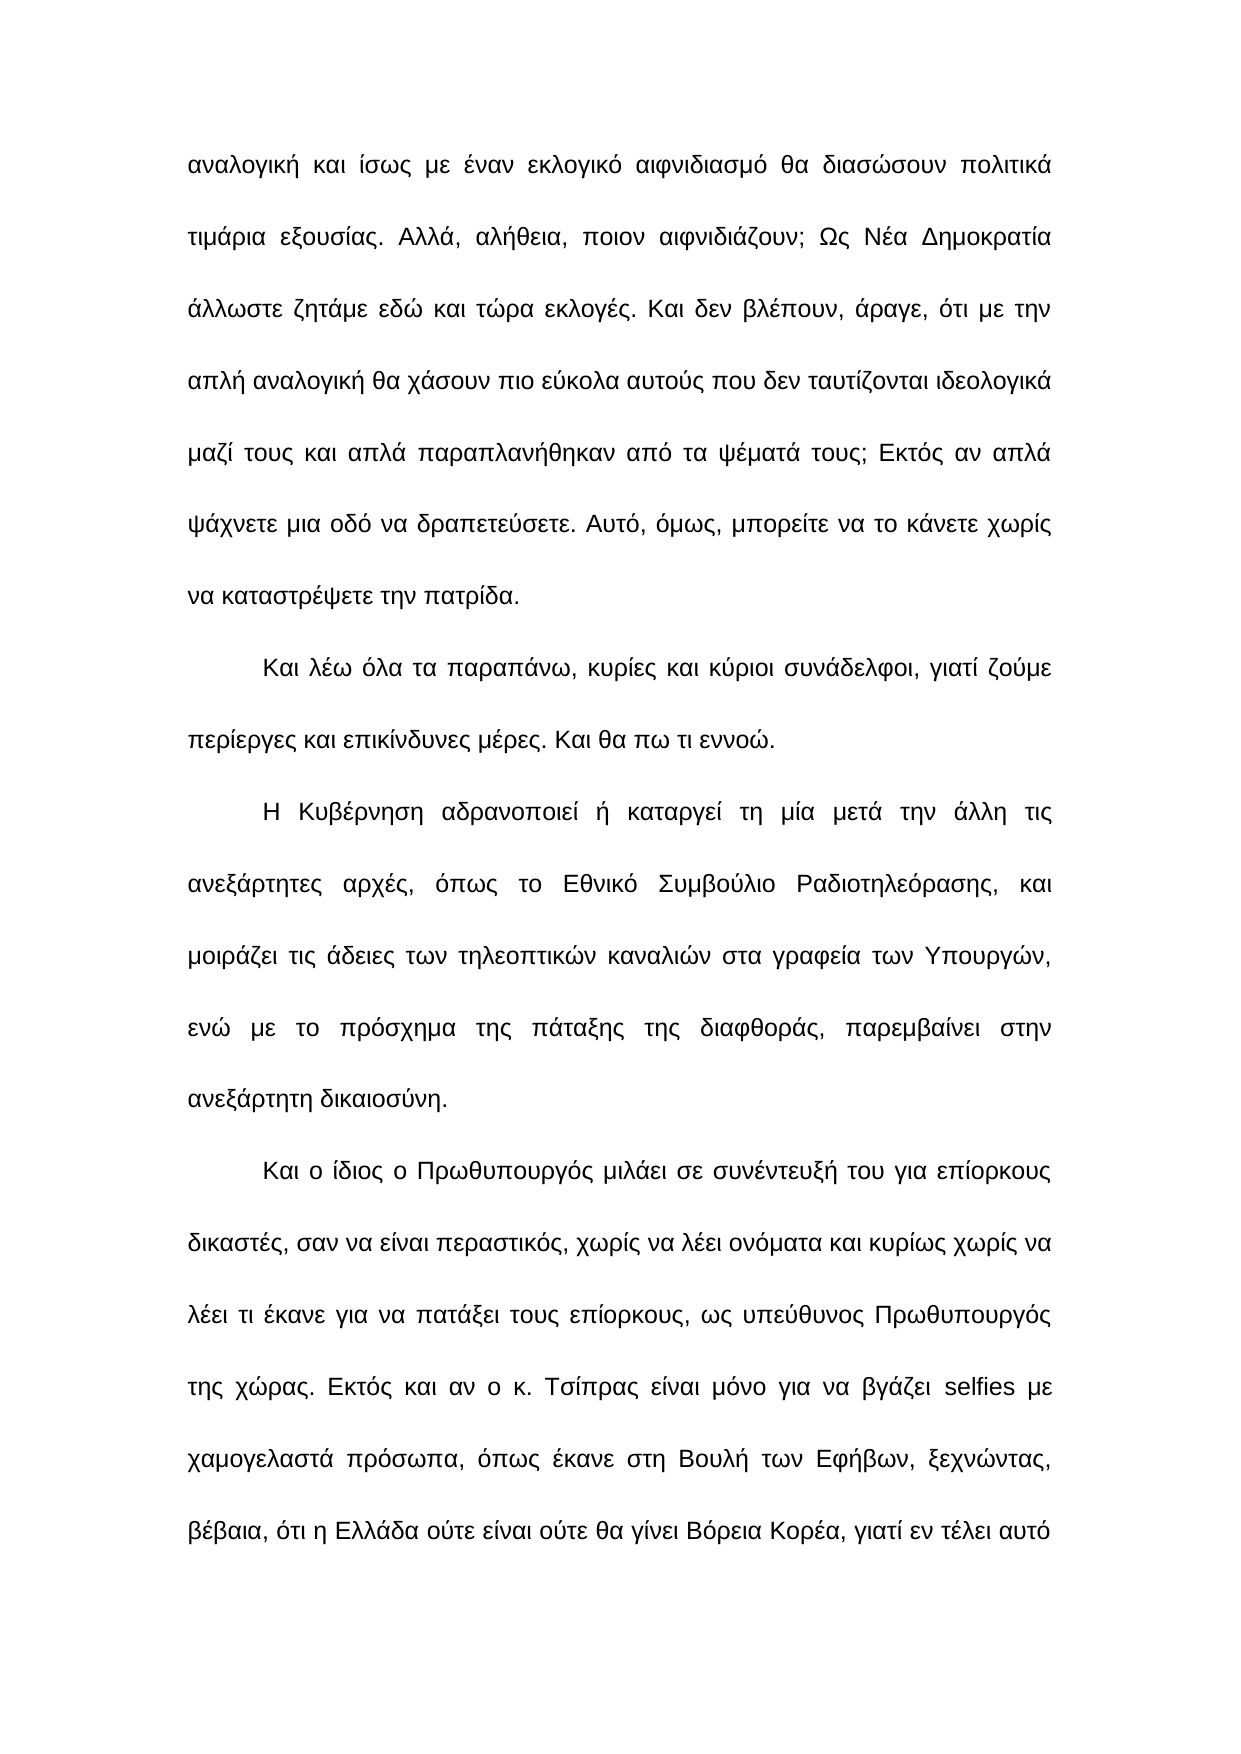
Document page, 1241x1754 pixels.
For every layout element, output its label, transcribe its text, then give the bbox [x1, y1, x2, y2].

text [187, 150, 1053, 610]
text Και λέω όλα τα παραπάνω, κυρίες και κύριοι συνάδελφοι, γιατί ζούμε περίεργες και επικίνδυνες μέρες. Και θα πω τι εννοώ. [187, 653, 1053, 754]
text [187, 1156, 1053, 1544]
text Η Κυβέρνηση αδρανοποιεί ή καταργεί τη μία μετά την άλλη τις ανεξάρτητες αρχές, όπως το Εθνικό Συμβούλιο Ραδιοτηλεόρασης, και μοιράζει τις άδειες των τηλεοπτικών καναλιών στα γραφεία των Υπουργών, ενώ με το πρόσχημα της πάταξης της διαφθοράς, παρεμβαίνει στην ανεξάρτητη δικαιοσύνη. [187, 797, 1053, 1113]
